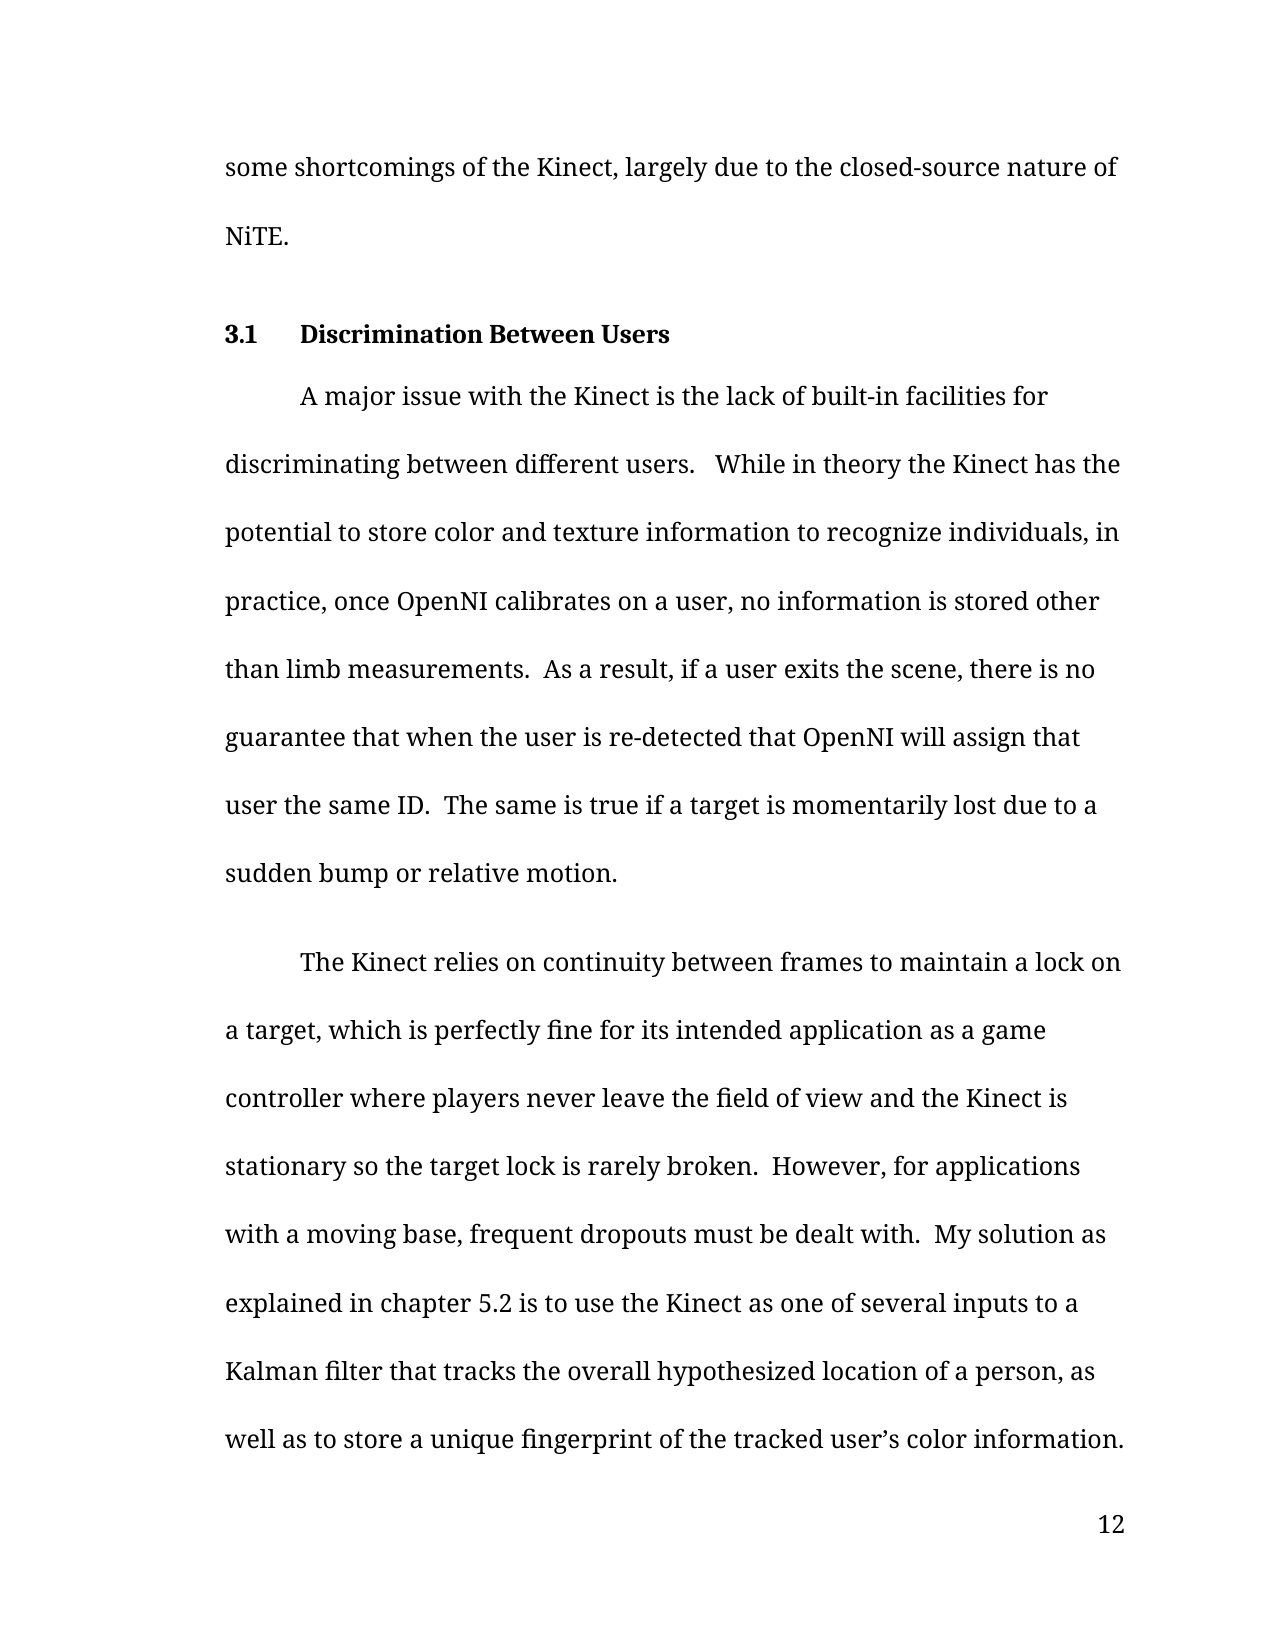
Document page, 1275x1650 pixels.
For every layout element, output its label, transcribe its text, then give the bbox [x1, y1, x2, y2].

text A major issue with the Kinect is the lack of built-in facilities for discriminating between different users. While in theory the Kinect has the potential to store color and texture information to recognize individuals, in practice, once OpenNI calibrates on a user, no information is stored other than limb measurements. As a result, if a user exits the scene, there is no guarantee that when the user is re-detected that OpenNI will assign that user the same ID. The same is true if a target is momentarily lost due to a sudden bump or relative motion. [225, 379, 1125, 890]
text The Kinect relies on continuity between frames to maintain a lock on a target, which is perfectly fine for its intended application as a game controller where players never leave the field of view and the Kinect is stationary so the target lock is rarely broken. However, for applications with a moving base, frequent dropouts must be dealt with. My solution as explained in chapter 5.2 is to use the Kinect as one of several inputs to a Kalman filter that tracks the overall hypothesized location of a person, as well as to store a unique fingerprint of the tracked user’s color information. [225, 944, 1125, 1456]
subtitle Discrimination Between Users [225, 319, 1125, 351]
